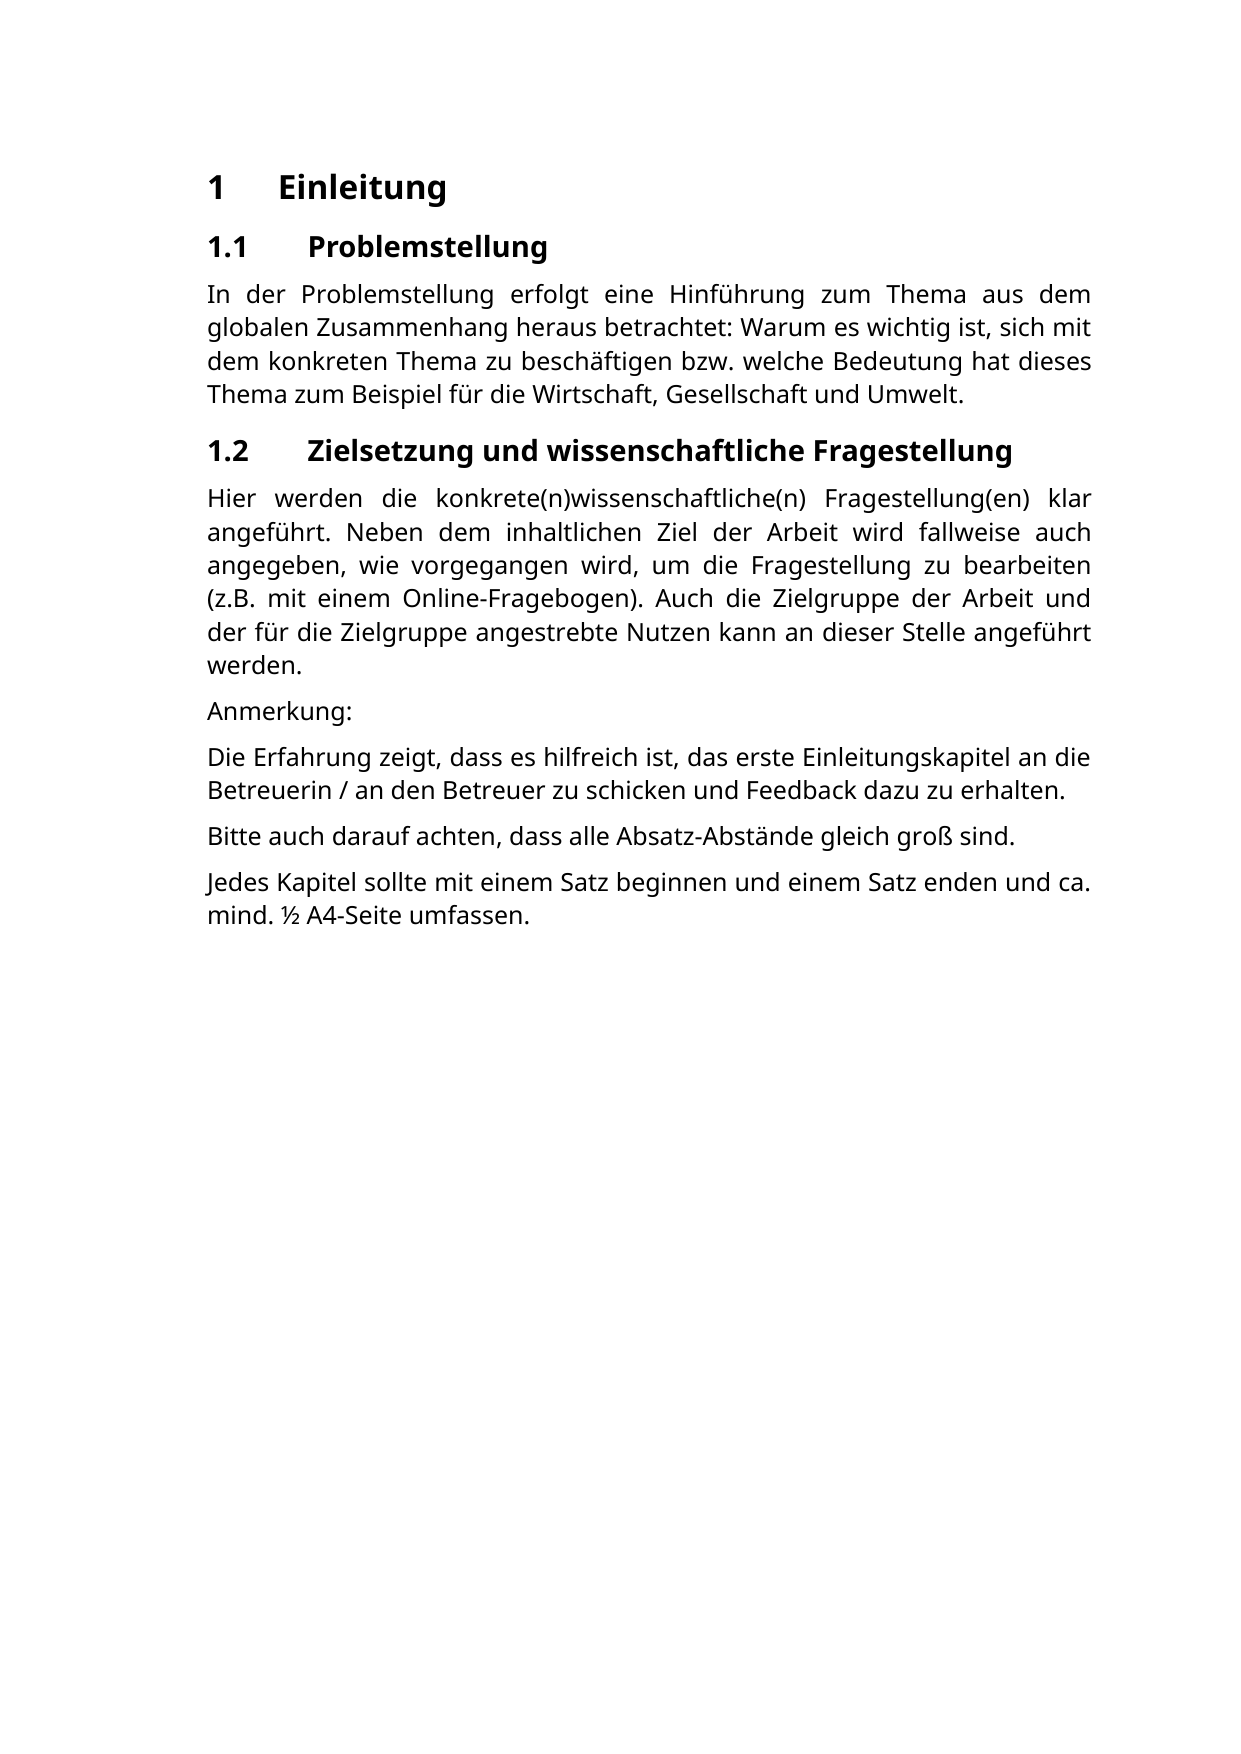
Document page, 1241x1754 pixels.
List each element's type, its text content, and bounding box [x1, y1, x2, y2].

text Jedes Kapitel sollte mit einem Satz beginnen und einem Satz enden und ca. mind. ½ A4-Seite umfassen. [207, 864, 1092, 931]
text Hier werden die konkrete(n)wissenschaftliche(n) Fragestellung(en) klar angeführt. Neben dem inhaltlichen Ziel der Arbeit wird fallweise auch angegeben, wie vorgegangen wird, um die Fragestellung zu bearbeiten (z.B. mit einem Online-Fragebogen). Auch die Zielgruppe der Arbeit und der für die Zielgruppe angestrebte Nutzen kann an dieser Stelle angeführt werden. [207, 481, 1092, 681]
subtitle Einleitung [207, 173, 1092, 206]
text Anmerkung: [207, 693, 1092, 727]
subtitle Zielsetzung und wissenschaftliche Fragestellung [207, 435, 1092, 468]
subtitle Problemstellung [207, 231, 1092, 264]
text In der Problemstellung erfolgt eine Hinführung zum Thema aus dem globalen Zusammenhang heraus betrachtet: Warum es wichtig ist, sich mit dem konkreten Thema zu beschäftigen bzw. welche Bedeutung hat dieses Thema zum Beispiel für die Wirtschaft, Gesellschaft und Umwelt. [207, 277, 1092, 410]
text Die Erfahrung zeigt, dass es hilfreich ist, das erste Einleitungskapitel an die Betreuerin / an den Betreuer zu schicken und Feedback dazu zu erhalten. [207, 739, 1092, 806]
text Bitte auch darauf achten, dass alle Absatz-Abstände gleich groß sind. [207, 818, 1092, 852]
